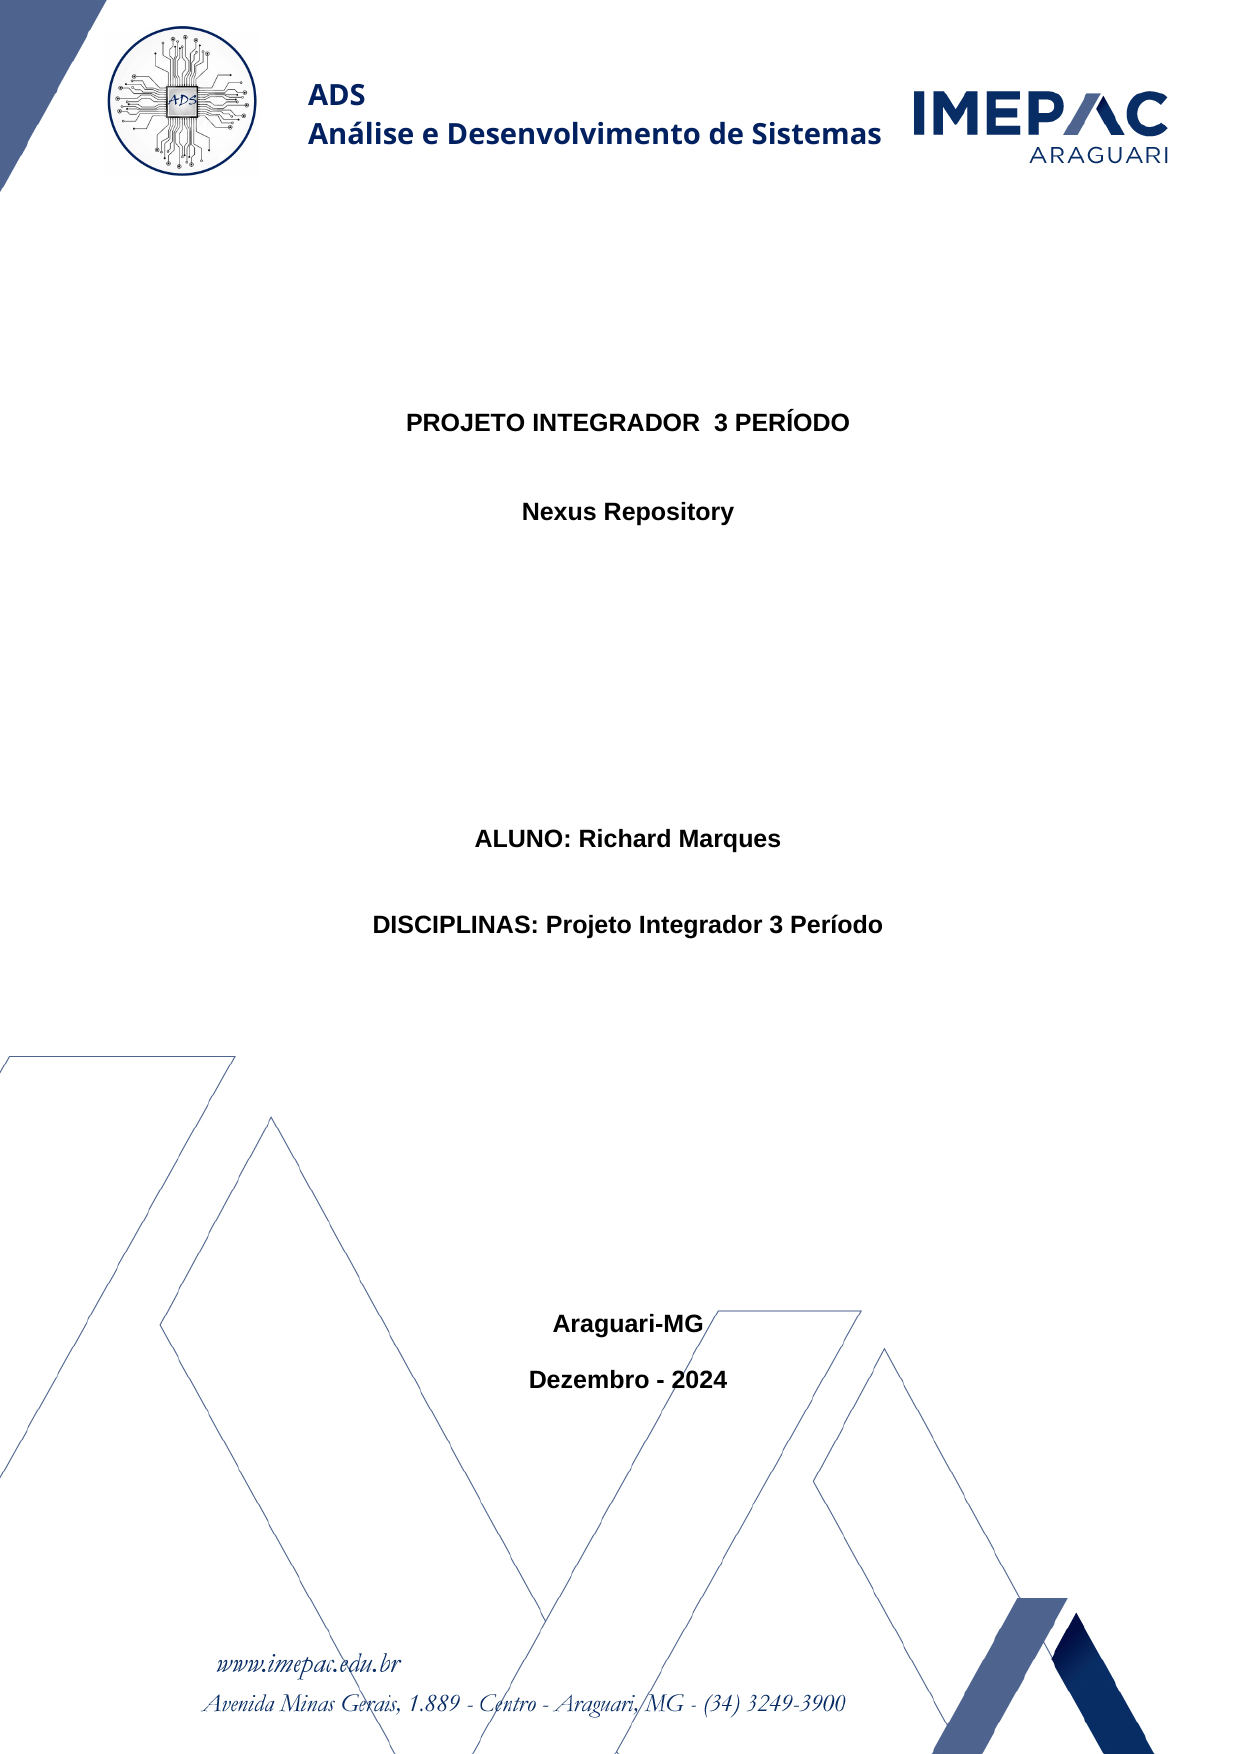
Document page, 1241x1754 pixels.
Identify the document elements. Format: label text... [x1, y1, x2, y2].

subtitle PROJETO INTEGRADOR 3 PERÍODO [103, 408, 1152, 437]
text DISCIPLINAS: Projeto Integrador 3 Período [103, 910, 1152, 939]
picture [0, 0, 1236, 1754]
subtitle Nexus Repository [103, 497, 1152, 526]
text ALUNO: Richard Marques [103, 824, 1152, 853]
subtitle Araguari-MG [103, 1309, 1152, 1338]
subtitle Dezembro - 2024 [103, 1365, 1152, 1394]
